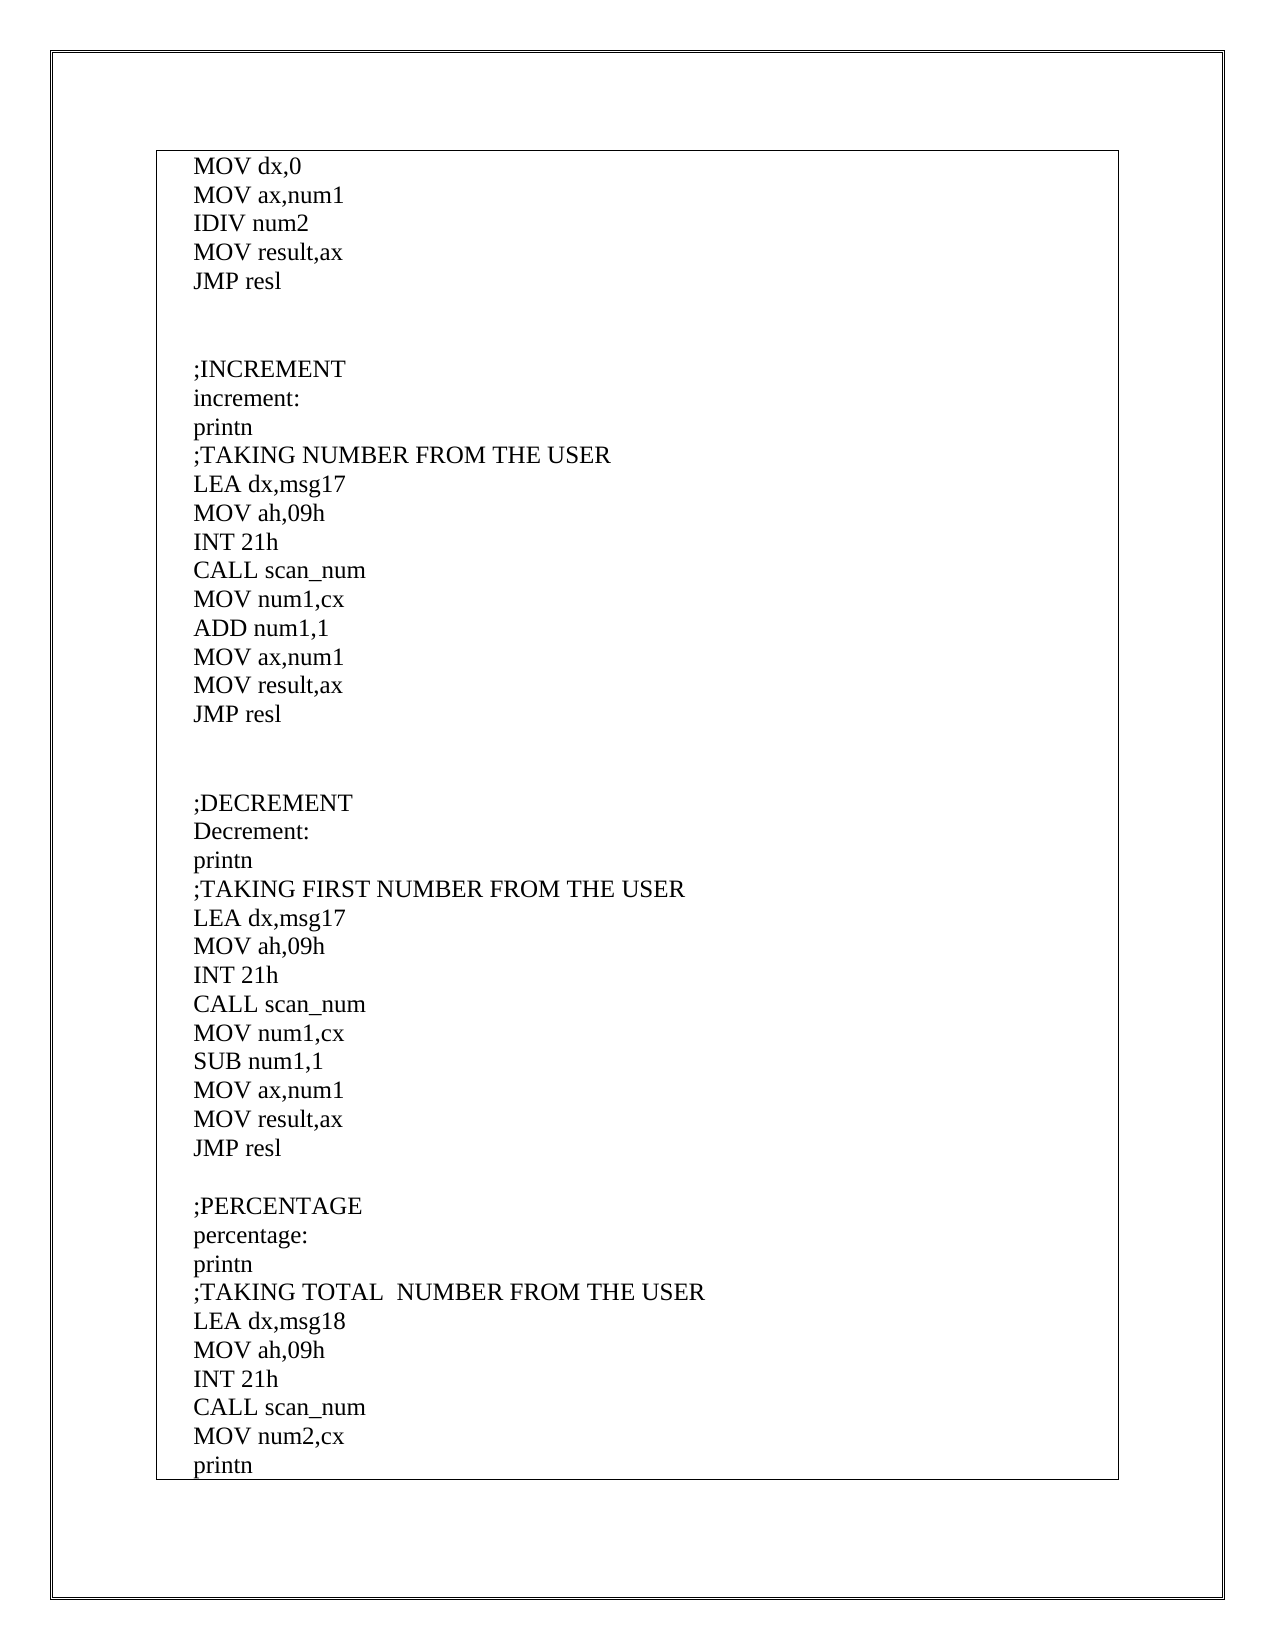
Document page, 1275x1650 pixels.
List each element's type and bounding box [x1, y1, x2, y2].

table_header [157, 151, 1118, 1479]
